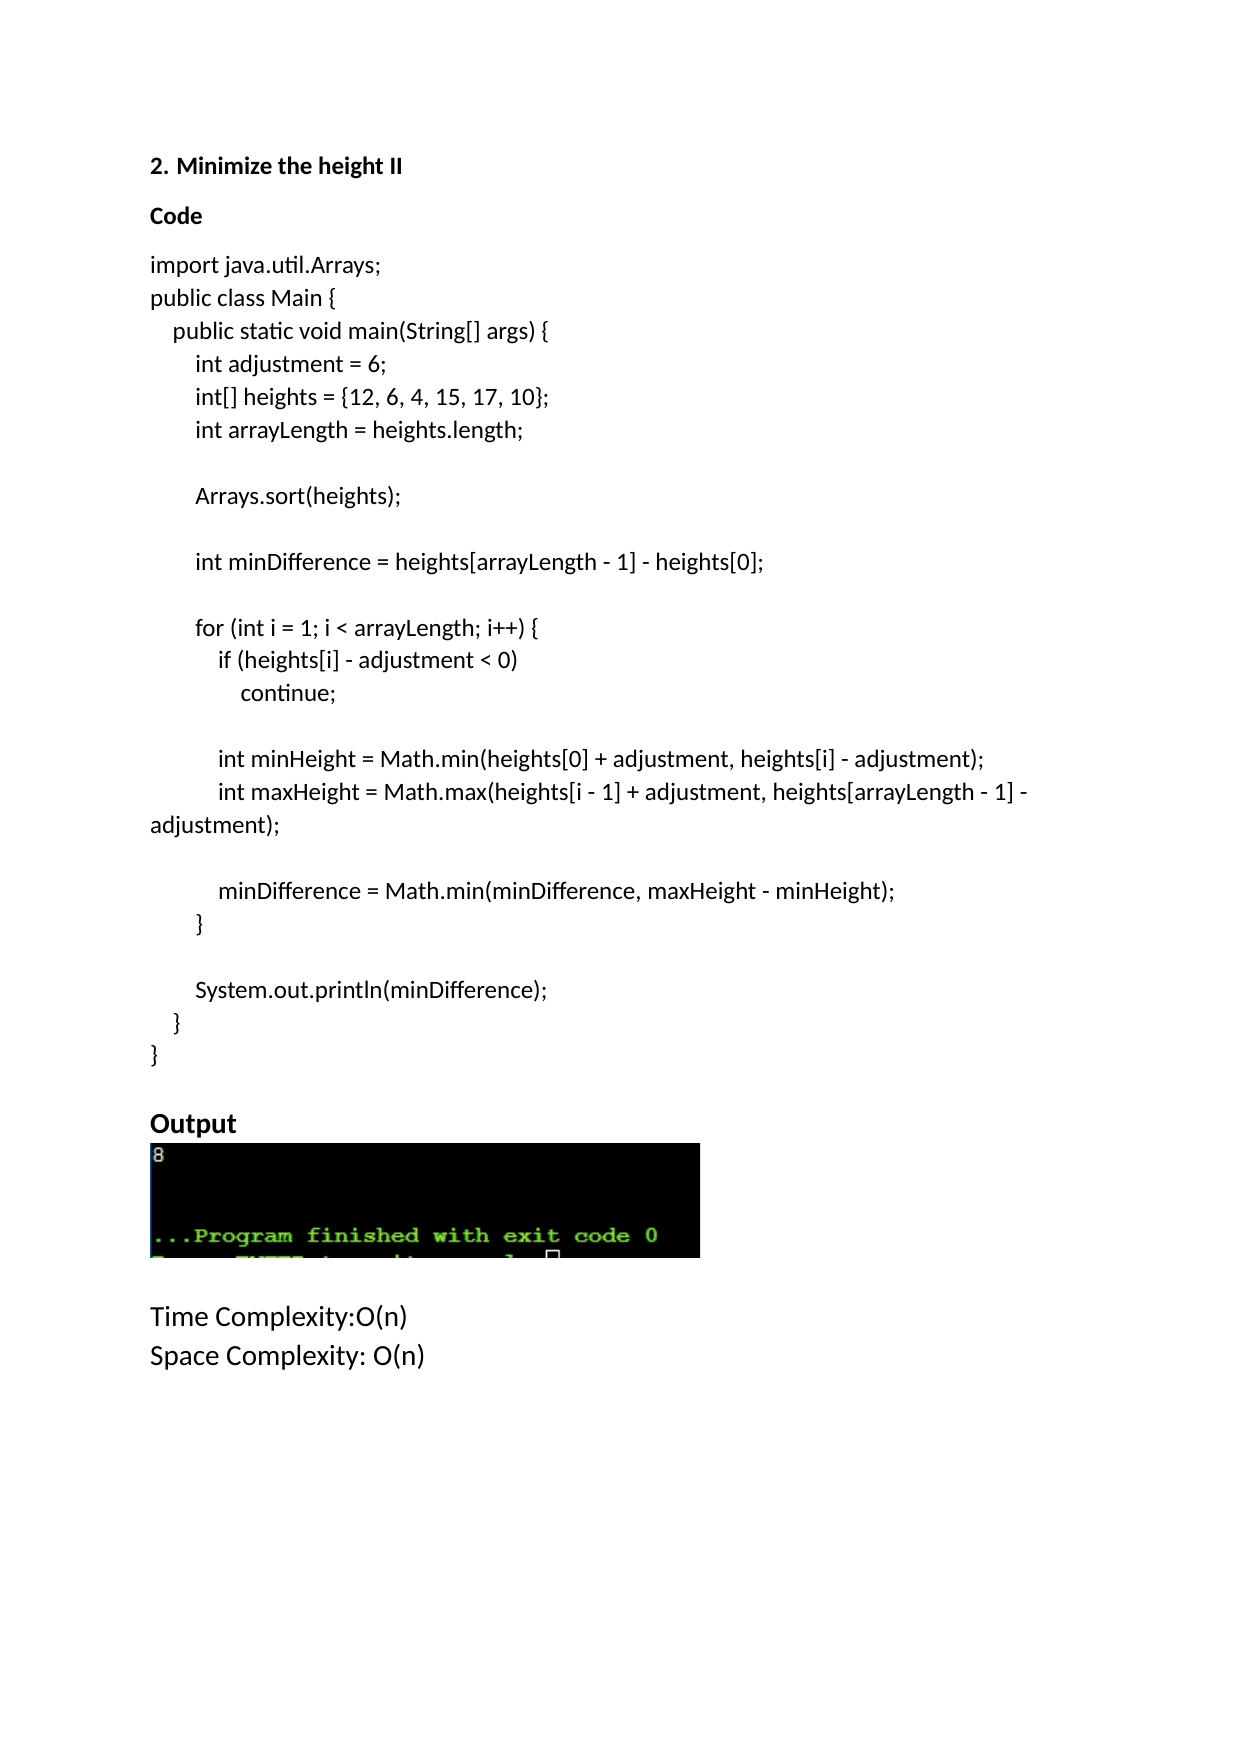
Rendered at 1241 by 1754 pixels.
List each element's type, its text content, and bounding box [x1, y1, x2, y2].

text continue; [150, 677, 1090, 708]
text 2. Minimize the height II [150, 150, 1090, 181]
text Code [150, 200, 1090, 231]
text int maxHeight = Math.max(heights[i - 1] + adjustment, heights[arrayLength - 1] - adjustment); [150, 776, 1090, 840]
text int adjustment = 6; [150, 348, 1090, 379]
text int minHeight = Math.min(heights[0] + adjustment, heights[i] - adjustment); [150, 743, 1090, 774]
text public static void main(String[] args) { [150, 315, 1090, 346]
text Arrays.sort(heights); [150, 480, 1090, 511]
text if (heights[i] - adjustment < 0) [150, 644, 1090, 675]
text int minDifference = heights[arrayLength - 1] - heights[0]; [150, 546, 1090, 576]
text } [150, 908, 1090, 938]
picture [150, 1143, 700, 1258]
text Output [150, 1105, 1090, 1141]
text } [150, 1039, 1090, 1070]
text for (int i = 1; i < arrayLength; i++) { [150, 612, 1090, 642]
text public class Main { [150, 282, 1090, 313]
text import java.util.Arrays; [150, 249, 1090, 280]
text int arrayLength = heights.length; [150, 414, 1090, 445]
text int[] heights = {12, 6, 4, 15, 17, 10}; [150, 381, 1090, 412]
text System.out.println(minDifference); [150, 974, 1090, 1004]
text minDifference = Math.min(minDifference, maxHeight - minHeight); [150, 875, 1090, 906]
text Space Complexity: O(n) [150, 1337, 1090, 1373]
text Time Complexity:O(n) [150, 1298, 1090, 1334]
text } [150, 1007, 1090, 1037]
